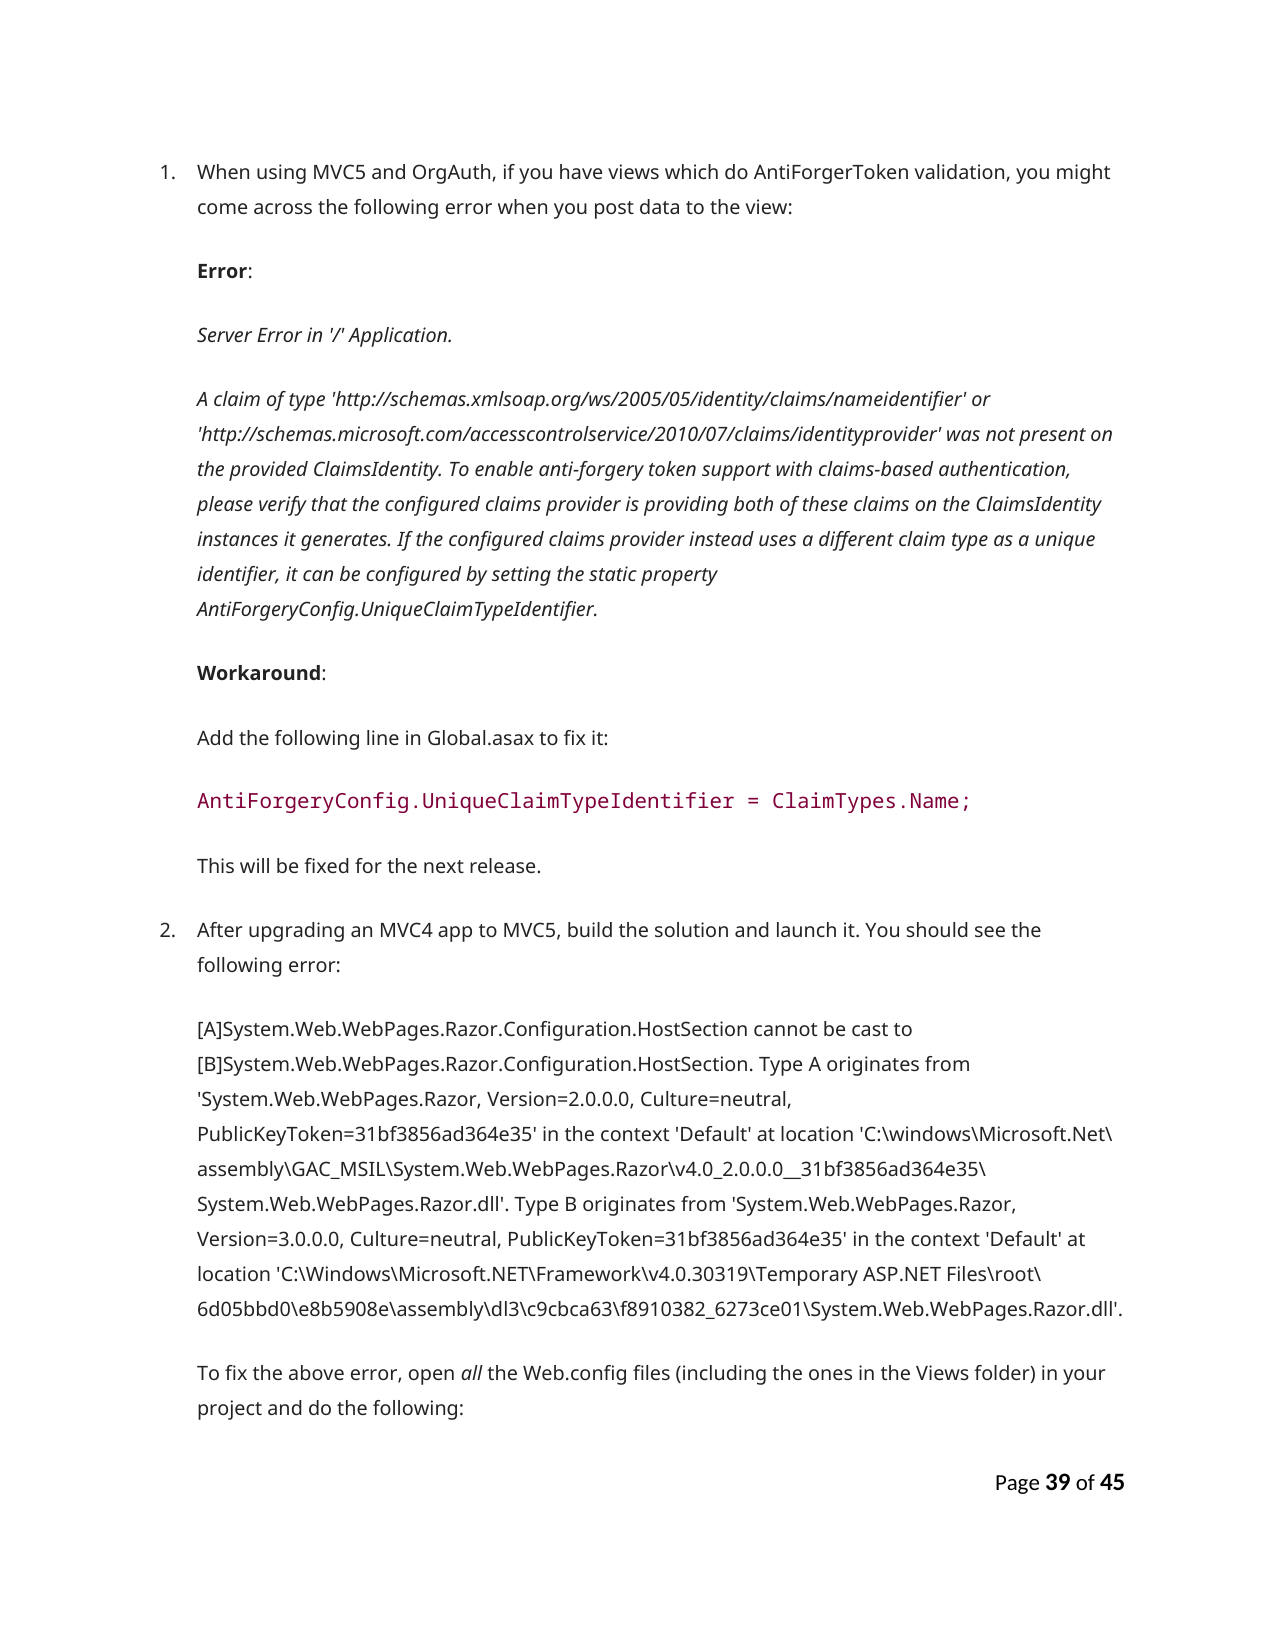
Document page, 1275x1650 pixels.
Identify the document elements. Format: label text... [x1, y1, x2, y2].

text Error: [197, 249, 1125, 284]
text Server Error in '/' Application. [197, 313, 1125, 348]
text Workaround: [197, 652, 1125, 687]
text A claim of type 'http://schemas.xmlsoap.org/ws/2005/05/identity/claims/nameidentifier' or 'http://schemas.microsoft.com/accesscontrolservice/2010/07/claims/identityprovider' was not present on the provided ClaimsIdentity. To enable anti-forgery token support with claims-based authentication, please verify that the configured claims provider is providing both of these claims on the ClaimsIdentity instances it generates. If the configured claims provider instead uses a different claim type as a unique identifier, it can be configured by setting the static property AntiForgeryConfig.UniqueClaimTypeIdentifier. [197, 377, 1125, 622]
list When using MVC5 and OrgAuth, if you have views which do AntiForgerToken validation, you might come across the following error when you post data to the view: [159, 150, 1125, 220]
list After upgrading an MVC4 app to MVC5, build the solution and launch it. You should see the following error: [159, 908, 1125, 978]
text [A]System.Web.WebPages.Razor.Configuration.HostSection cannot be cast to [B]System.Web.WebPages.Razor.Configuration.HostSection. Type A originates from 'System.Web.WebPages.Razor, Version=2.0.0.0, Culture=neutral, PublicKeyToken=31bf3856ad364e35' in the context 'Default' at location 'C:\windows\Microsoft.Net\assembly\GAC_MSIL\System.Web.WebPages.Razor\v4.0_2.0.0.0__31bf3856ad364e35\System.Web.WebPages.Razor.dll'. Type B originates from 'System.Web.WebPages.Razor, Version=3.0.0.0, Culture=neutral, PublicKeyToken=31bf3856ad364e35' in the context 'Default' at location 'C:\Windows\Microsoft.NET\Framework\v4.0.30319\Temporary ASP.NET Files\root\6d05bbd0\e8b5908e\assembly\dl3\c9cbca63\f8910382_6273ce01\System.Web.WebPages.Razor.dll'. [197, 1007, 1125, 1322]
text To fix the above error, open all the Web.config files (including the ones in the Views folder) in your project and do the following: [197, 1352, 1125, 1422]
text AntiForgeryConfig.UniqueClaimTypeIdentifier = ClaimTypes.Name; [197, 780, 1125, 815]
text This will be fixed for the next release. [197, 844, 1125, 879]
text Add the following line in Global.asax to fix it: [197, 716, 1125, 751]
